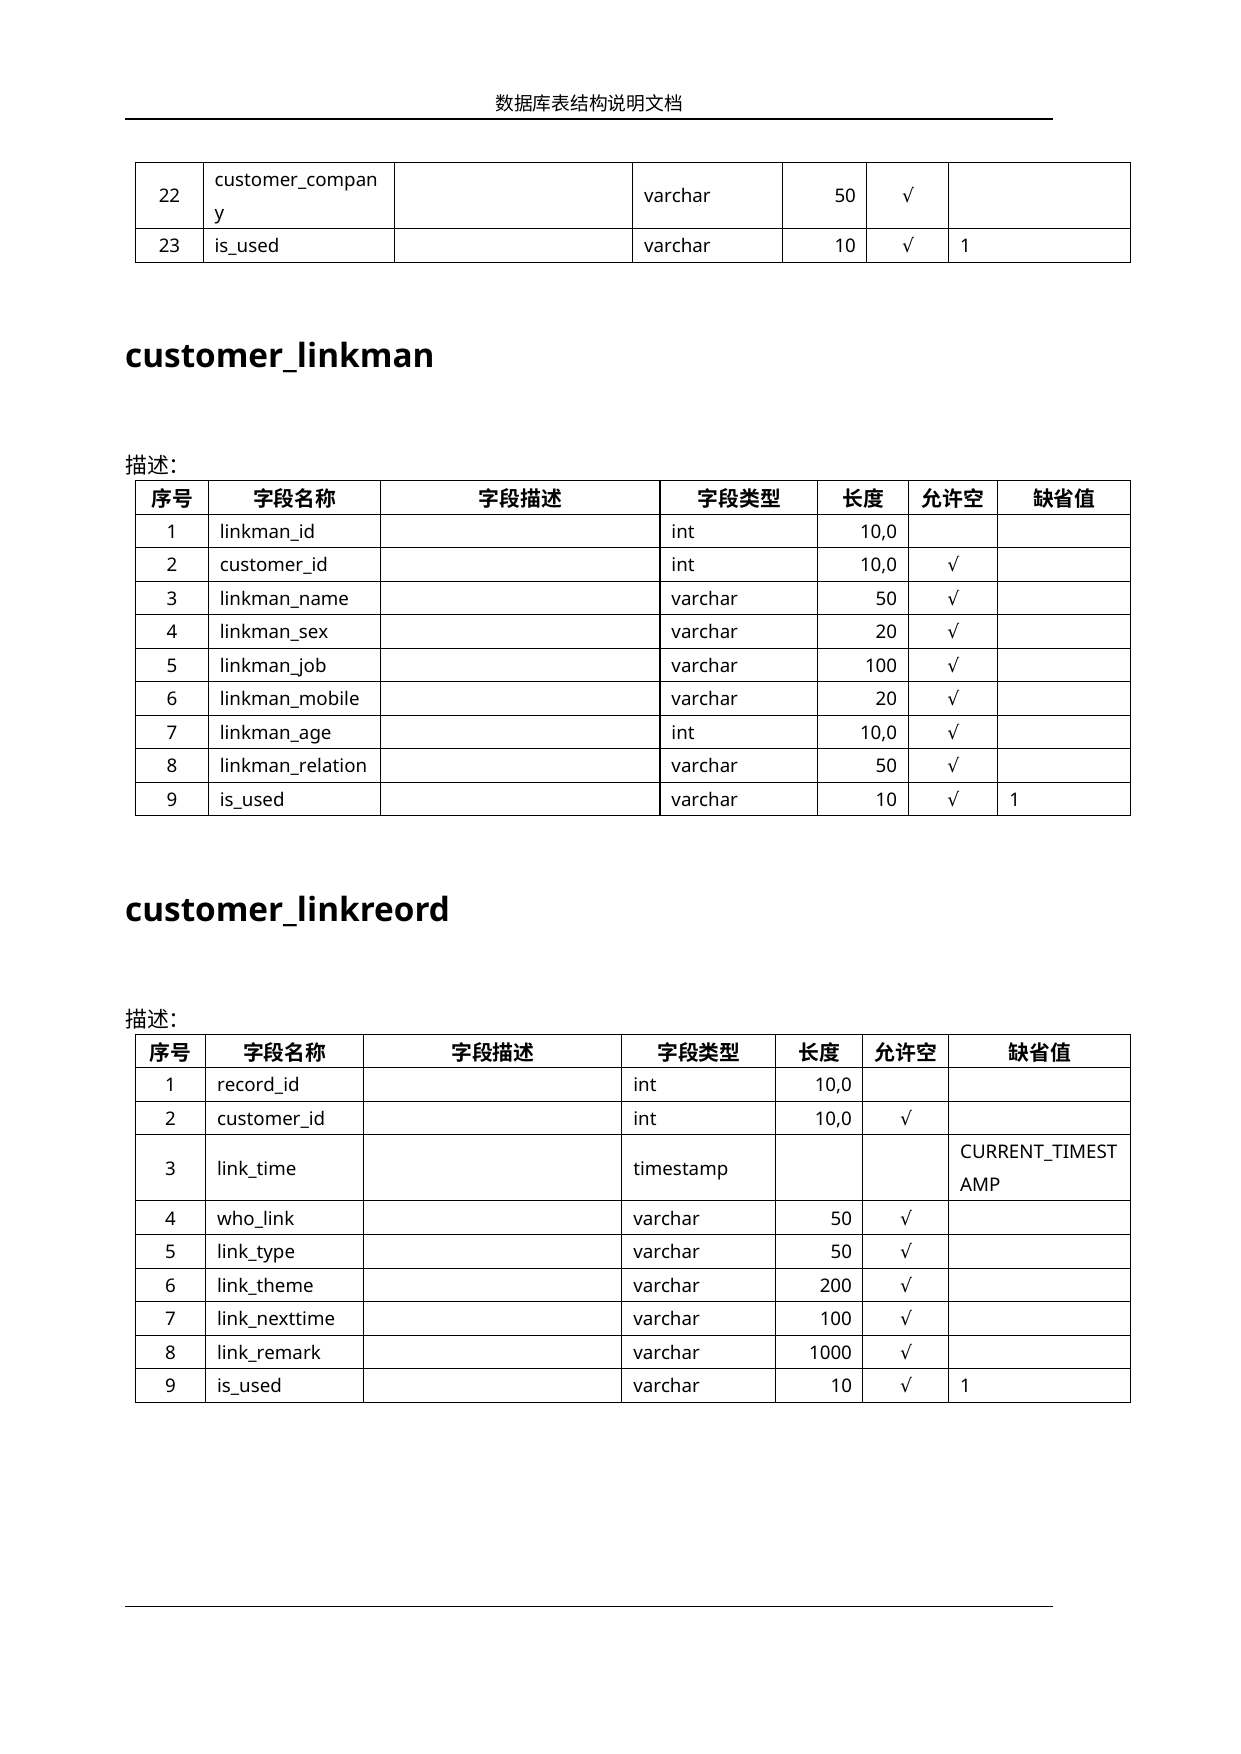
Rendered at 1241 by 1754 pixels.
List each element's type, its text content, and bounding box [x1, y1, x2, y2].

table_cell varchar [661, 615, 817, 648]
table_cell customer_company [204, 163, 394, 228]
table_cell 22 [136, 163, 203, 228]
table_cell varchar [661, 783, 817, 815]
table_cell link_nexttime [206, 1302, 363, 1334]
table_cell 10 [783, 229, 866, 262]
table_cell 1 [949, 229, 1130, 262]
table_cell 7 [136, 716, 208, 748]
table_cell [395, 229, 632, 262]
table_cell [364, 1302, 621, 1334]
table_cell [998, 649, 1130, 681]
table_cell [949, 1336, 1130, 1368]
table_cell [909, 515, 997, 547]
table_cell [998, 682, 1130, 715]
table_cell [949, 1068, 1130, 1101]
table_cell int [661, 515, 817, 547]
table_cell [998, 749, 1130, 782]
table_cell 20 [818, 615, 908, 648]
table_cell 2 [136, 1102, 205, 1134]
table_header 长度 [776, 1035, 862, 1067]
table_cell 6 [136, 682, 208, 715]
table_header 长度 [818, 481, 908, 513]
table_cell int [661, 548, 817, 581]
table_cell [998, 716, 1130, 748]
table_cell linkman_mobile [209, 682, 380, 715]
table_header 字段类型 [661, 481, 817, 513]
table_cell who_link [206, 1201, 363, 1234]
table_cell linkman_sex [209, 615, 380, 648]
table_header 字段类型 [622, 1035, 775, 1067]
table_cell [949, 1102, 1130, 1134]
table_cell 23 [136, 229, 203, 262]
table_cell √ [909, 682, 997, 715]
table_cell CURRENT_TIMESTAMP [949, 1135, 1130, 1200]
table_cell √ [867, 163, 948, 228]
table_cell [381, 515, 659, 547]
table_cell is_used [206, 1369, 363, 1402]
table_cell 10,0 [776, 1068, 862, 1101]
table_cell [364, 1102, 621, 1134]
table_cell [998, 548, 1130, 581]
table_cell customer_id [209, 548, 380, 581]
table_cell 200 [776, 1269, 862, 1301]
table_cell linkman_relation [209, 749, 380, 782]
table_cell √ [863, 1302, 948, 1334]
table_cell [364, 1235, 621, 1267]
text 描述： [125, 1001, 1053, 1034]
table_cell √ [863, 1201, 948, 1234]
table_cell link_time [206, 1135, 363, 1200]
table_cell 6 [136, 1269, 205, 1301]
table_cell [381, 649, 659, 681]
table_cell int [622, 1102, 775, 1134]
table_header 字段描述 [381, 481, 659, 513]
table_cell [949, 1201, 1130, 1234]
table_cell link_remark [206, 1336, 363, 1368]
table_cell √ [863, 1269, 948, 1301]
table_cell is_used [209, 783, 380, 815]
table_cell record_id [206, 1068, 363, 1101]
table_cell [395, 163, 632, 228]
table_cell √ [909, 548, 997, 581]
table_cell 1000 [776, 1336, 862, 1368]
table_header 允许空 [909, 481, 997, 513]
table_cell 8 [136, 749, 208, 782]
table_cell link_theme [206, 1269, 363, 1301]
table_cell 20 [818, 682, 908, 715]
table_cell 9 [136, 783, 208, 815]
table_cell [863, 1135, 948, 1200]
table_cell [381, 582, 659, 614]
table_cell √ [909, 649, 997, 681]
table_header 缺省值 [998, 481, 1130, 513]
table_cell [364, 1369, 621, 1402]
table_cell √ [863, 1369, 948, 1402]
table_cell [381, 783, 659, 815]
table_cell varchar [622, 1336, 775, 1368]
table_cell [364, 1068, 621, 1101]
subtitle customer_linkreord [125, 876, 1053, 941]
subtitle customer_linkman [125, 322, 1053, 387]
table_cell [949, 1302, 1130, 1334]
table_cell [364, 1201, 621, 1234]
table_cell 5 [136, 649, 208, 681]
table_cell 10,0 [818, 716, 908, 748]
table_cell 50 [783, 163, 866, 228]
table_cell 10 [818, 783, 908, 815]
table_cell linkman_id [209, 515, 380, 547]
table_header 序号 [136, 1035, 205, 1067]
table_cell √ [909, 716, 997, 748]
table_cell 10,0 [818, 515, 908, 547]
table_cell [381, 682, 659, 715]
text 描述： [125, 447, 1053, 480]
table_cell varchar [622, 1302, 775, 1334]
table_cell 9 [136, 1369, 205, 1402]
table_cell varchar [622, 1235, 775, 1267]
table_cell 100 [776, 1302, 862, 1334]
table_cell 1 [136, 1068, 205, 1101]
table_header 字段名称 [206, 1035, 363, 1067]
table_cell varchar [633, 229, 782, 262]
table_header 缺省值 [949, 1035, 1130, 1067]
table_cell [949, 1269, 1130, 1301]
table_cell [949, 163, 1130, 228]
table_cell 100 [818, 649, 908, 681]
table_cell 50 [818, 582, 908, 614]
table_cell 50 [818, 749, 908, 782]
table_cell 8 [136, 1336, 205, 1368]
table_cell 50 [776, 1235, 862, 1267]
table_cell varchar [633, 163, 782, 228]
table_header 序号 [136, 481, 208, 513]
table_cell [998, 582, 1130, 614]
table_cell linkman_job [209, 649, 380, 681]
table_cell linkman_age [209, 716, 380, 748]
table_cell 7 [136, 1302, 205, 1334]
table_cell 50 [776, 1201, 862, 1234]
table_cell [381, 548, 659, 581]
table_cell [381, 749, 659, 782]
table_cell is_used [204, 229, 394, 262]
table_cell [776, 1135, 862, 1200]
table_header 字段名称 [209, 481, 380, 513]
table_cell [364, 1135, 621, 1200]
table_cell varchar [661, 582, 817, 614]
table_cell 10,0 [818, 548, 908, 581]
table_cell [381, 716, 659, 748]
table_cell 2 [136, 548, 208, 581]
table_cell varchar [622, 1269, 775, 1301]
table_cell varchar [622, 1369, 775, 1402]
table_cell [364, 1336, 621, 1368]
table_cell 3 [136, 582, 208, 614]
table_header 字段描述 [364, 1035, 621, 1067]
table_cell 10 [776, 1369, 862, 1402]
table_cell √ [909, 749, 997, 782]
table_cell int [622, 1068, 775, 1101]
table_cell √ [863, 1235, 948, 1267]
table_cell 1 [949, 1369, 1130, 1402]
table_cell varchar [661, 649, 817, 681]
table_cell varchar [622, 1201, 775, 1234]
table_cell √ [863, 1102, 948, 1134]
table_cell [998, 615, 1130, 648]
table_cell √ [909, 783, 997, 815]
table_cell 10,0 [776, 1102, 862, 1134]
table_cell timestamp [622, 1135, 775, 1200]
table_cell [364, 1269, 621, 1301]
table_cell varchar [661, 749, 817, 782]
table_cell 1 [998, 783, 1130, 815]
table_cell 5 [136, 1235, 205, 1267]
table_cell [381, 615, 659, 648]
table_cell int [661, 716, 817, 748]
table_cell 4 [136, 1201, 205, 1234]
table_cell varchar [661, 682, 817, 715]
table_cell customer_id [206, 1102, 363, 1134]
table_header 允许空 [863, 1035, 948, 1067]
table_cell 3 [136, 1135, 205, 1200]
table_cell linkman_name [209, 582, 380, 614]
table_cell link_type [206, 1235, 363, 1267]
table_cell 1 [136, 515, 208, 547]
table_cell √ [909, 615, 997, 648]
table_cell √ [863, 1336, 948, 1368]
table_cell [998, 515, 1130, 547]
table_cell √ [909, 582, 997, 614]
table_cell [863, 1068, 948, 1101]
table_cell √ [867, 229, 948, 262]
table_cell [949, 1235, 1130, 1267]
table_cell 4 [136, 615, 208, 648]
